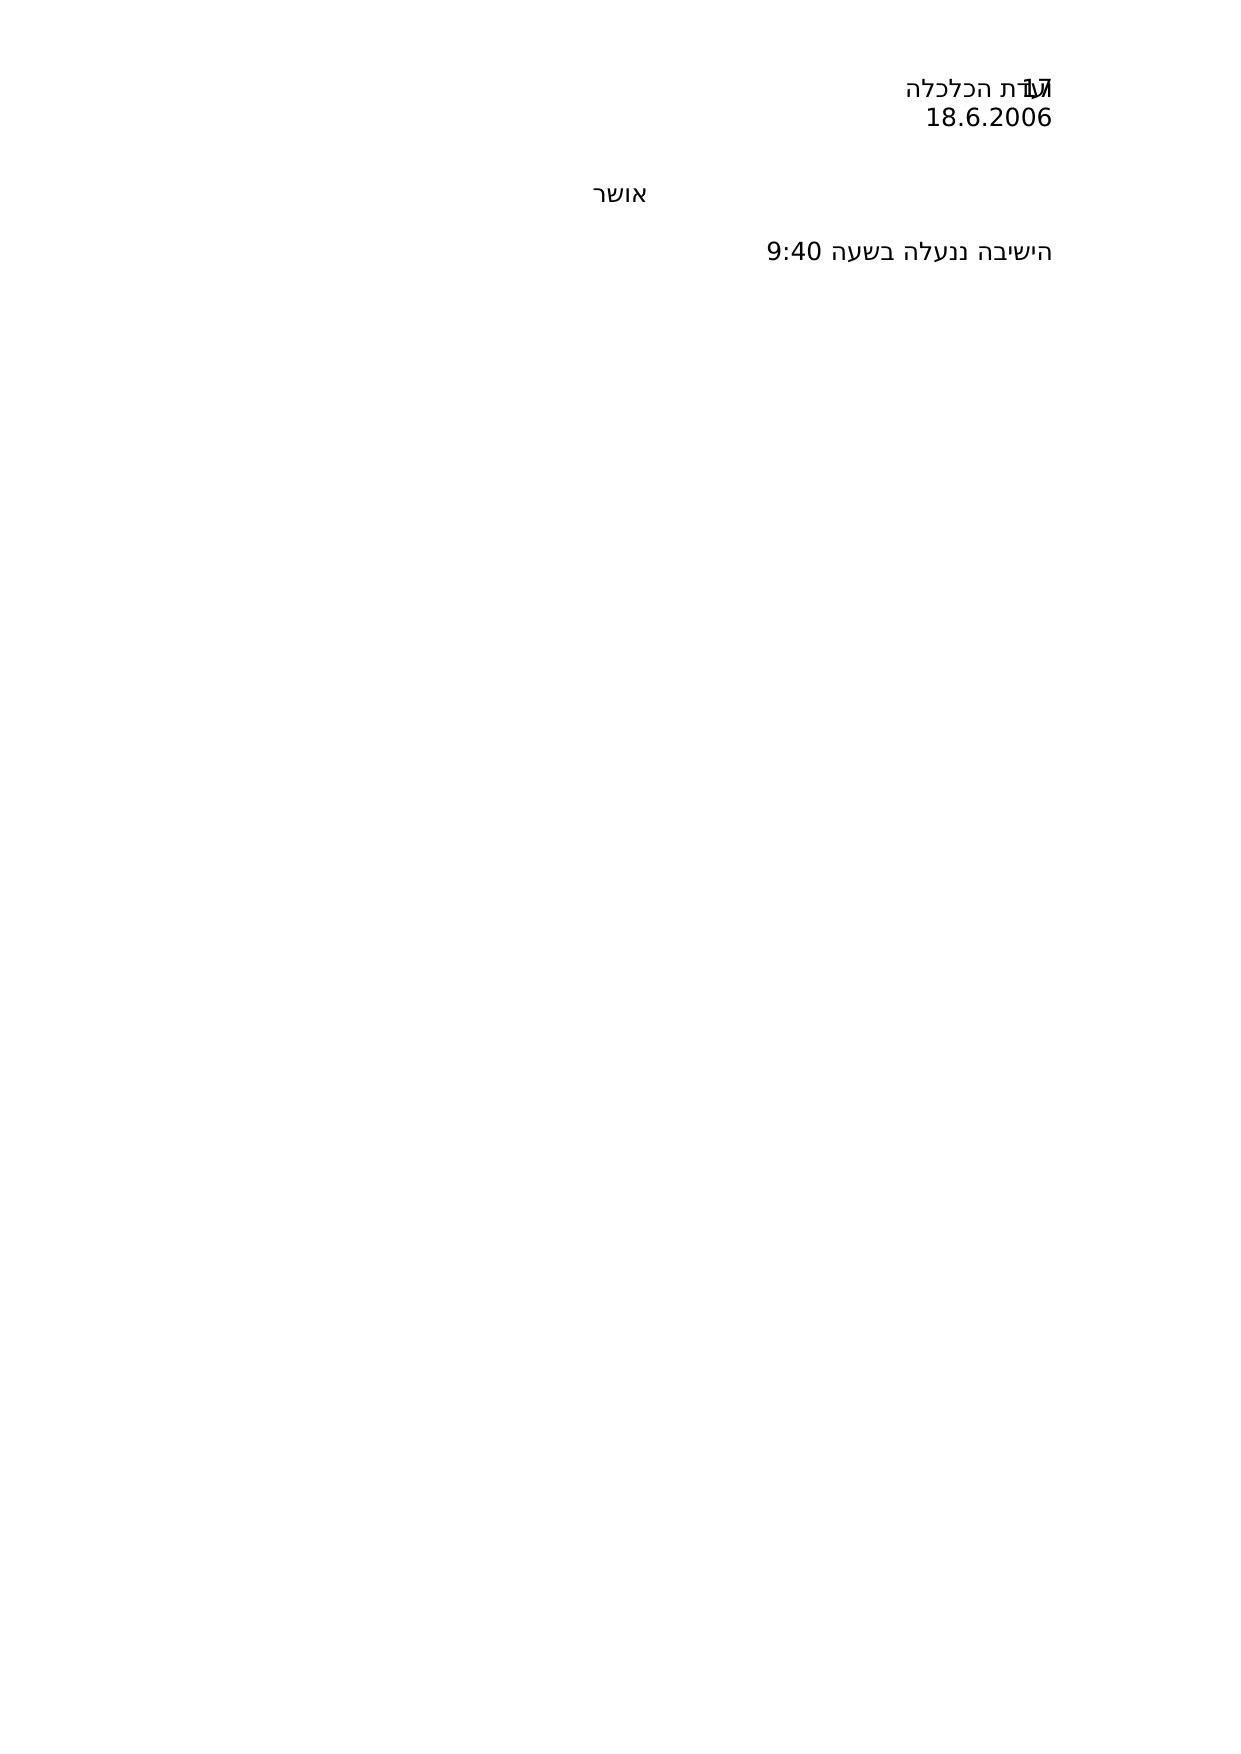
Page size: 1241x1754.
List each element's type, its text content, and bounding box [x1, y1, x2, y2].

text הישיבה ננעלה בשעה 9:40 [187, 237, 1053, 266]
text אושר [187, 179, 1053, 208]
